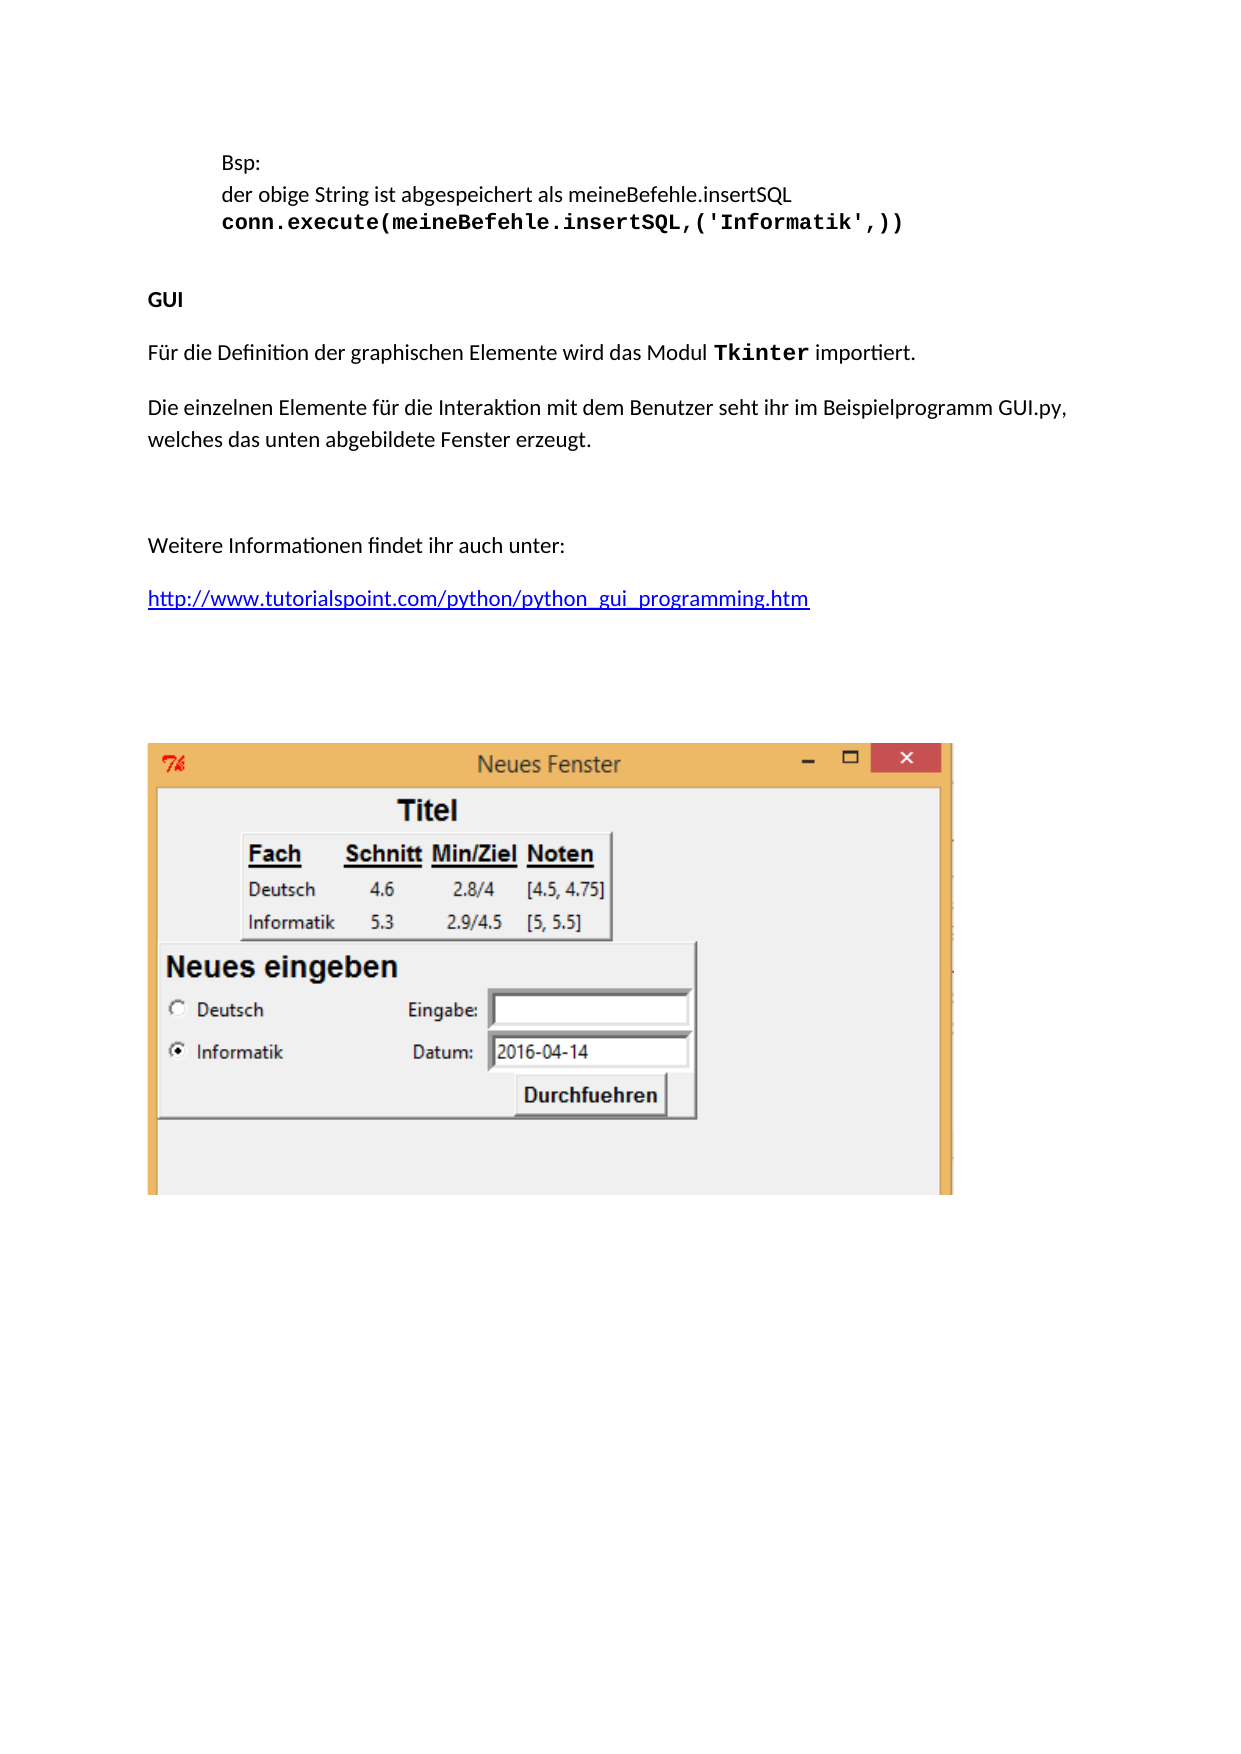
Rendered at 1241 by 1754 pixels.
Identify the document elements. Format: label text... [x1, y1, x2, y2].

text Die einzelnen Elemente für die Interaktion mit dem Benutzer seht ihr im Beispielprogramm GUI.py, welches das unten abgebildete Fenster erzeugt. [148, 393, 1093, 453]
text Weitere Informationen findet ihr auch unter: [148, 531, 1093, 559]
text GUI [148, 286, 1093, 313]
text Bsp: der obige String ist abgespeichert als meineBefehle.insertSQL conn.execute(meineBefehle.insertSQL,('Informatik',)) [221, 148, 1093, 236]
text http://www.tutorialspoint.com/python/python_gui_programming.htm [148, 584, 1093, 612]
text Für die Definition der graphischen Elemente wird das Modul Tkinter importiert. [148, 338, 1093, 368]
picture [147, 743, 954, 1195]
